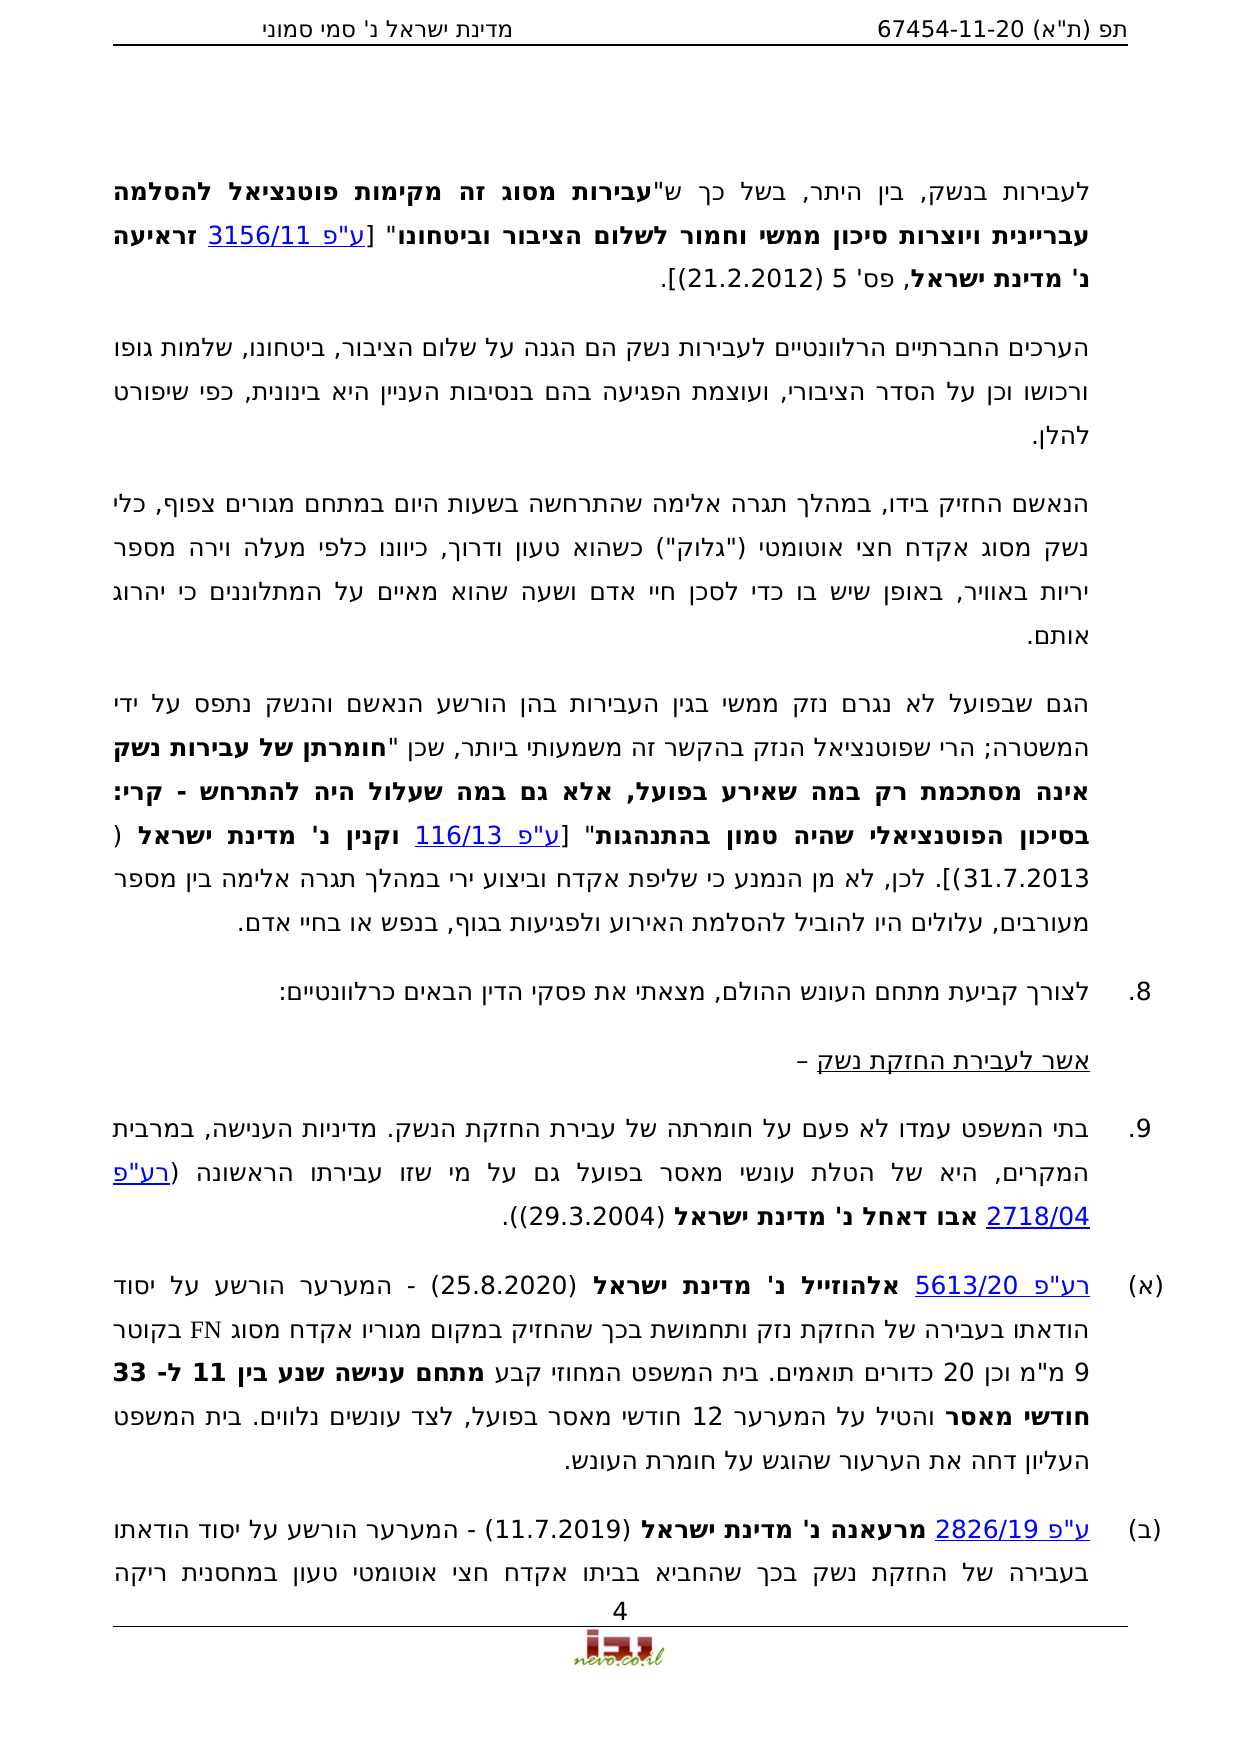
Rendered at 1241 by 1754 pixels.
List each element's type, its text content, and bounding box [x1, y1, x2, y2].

list אשר לעבירת החזקת נשק – [112, 1046, 1090, 1075]
list הערכים החברתיים הרלוונטיים לעבירות נשק הם הגנה על שלום הציבור, ביטחונו, שלמות גופו ורכושו וכן על הסדר הציבורי, ועוצמת הפגיעה בהם בנסיבות העניין היא בינונית, כפי שיפורט להלן. [112, 333, 1090, 450]
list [112, 1515, 1128, 1588]
list רע"פ 5613/20 אלהוזייל נ' מדינת ישראל (25.8.2020) - המערער הורשע על יסוד הודאתו בעבירה של החזקת נזק ותחמושת בכך שהחזיק במקום מגוריו אקדח מסוג FN בקוטר 9 מ"מ וכן 20 כדורים תואמים. בית המשפט המחוזי קבע מתחם ענישה שנע בין 11 ל- 33 חודשי מאסר והטיל על המערער 12 חודשי מאסר בפועל, לצד עונשים נלווים. בית המשפט העליון דחה את הערעור שהוגש על חומרת העונש. [112, 1271, 1128, 1475]
list לצורך קביעת מתחם העונש ההולם, מצאתי את פסקי הדין הבאים כרלוונטיים: [112, 977, 1128, 1006]
list הגם שבפועל לא נגרם נזק ממשי בגין העבירות בהן הורשע הנאשם והנשק נתפס על ידי המשטרה; הרי שפוטנציאל הנזק בהקשר זה משמעותי ביותר, שכן "חומרתן של עבירות נשק אינה מסתכמת רק במה שאירע בפועל, אלא גם במה שעלול היה להתרחש - קרי: בסיכון הפוטנציאלי שהיה טמון בהתנהגות" [ע"פ 116/13 וקנין נ' מדינת ישראל (31.7.2013)]. לכן, לא מן הנמנע כי שליפת אקדח וביצוע ירי במהלך תגרה אלימה בין מספר מעורבים, עלולים היו להוביל להסלמת האירוע ולפגיעות בגוף, בנפש או בחיי אדם. [112, 690, 1090, 938]
list בתי המשפט עמדו לא פעם על חומרתה של עבירת החזקת הנשק. מדיניות הענישה, במרבית המקרים, היא של הטלת עונשי מאסר בפועל גם על מי שזו עבירתו הראשונה (רע"פ 2718/04 אבו דאחל נ' מדינת ישראל (29.3.2004)). [112, 1115, 1128, 1231]
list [112, 177, 1128, 294]
picture [574, 1629, 666, 1667]
list הנאשם החזיק בידו, במהלך תגרה אלימה שהתרחשה בשעות היום במתחם מגורים צפוף, כלי נשק מסוג אקדח חצי אוטומטי ("גלוק") כשהוא טעון ודרוך, כיוונו כלפי מעלה וירה מספר יריות באוויר, באופן שיש בו כדי לסכן חיי אדם ושעה שהוא מאיים על המתלוננים כי יהרוג אותם. [112, 490, 1090, 650]
